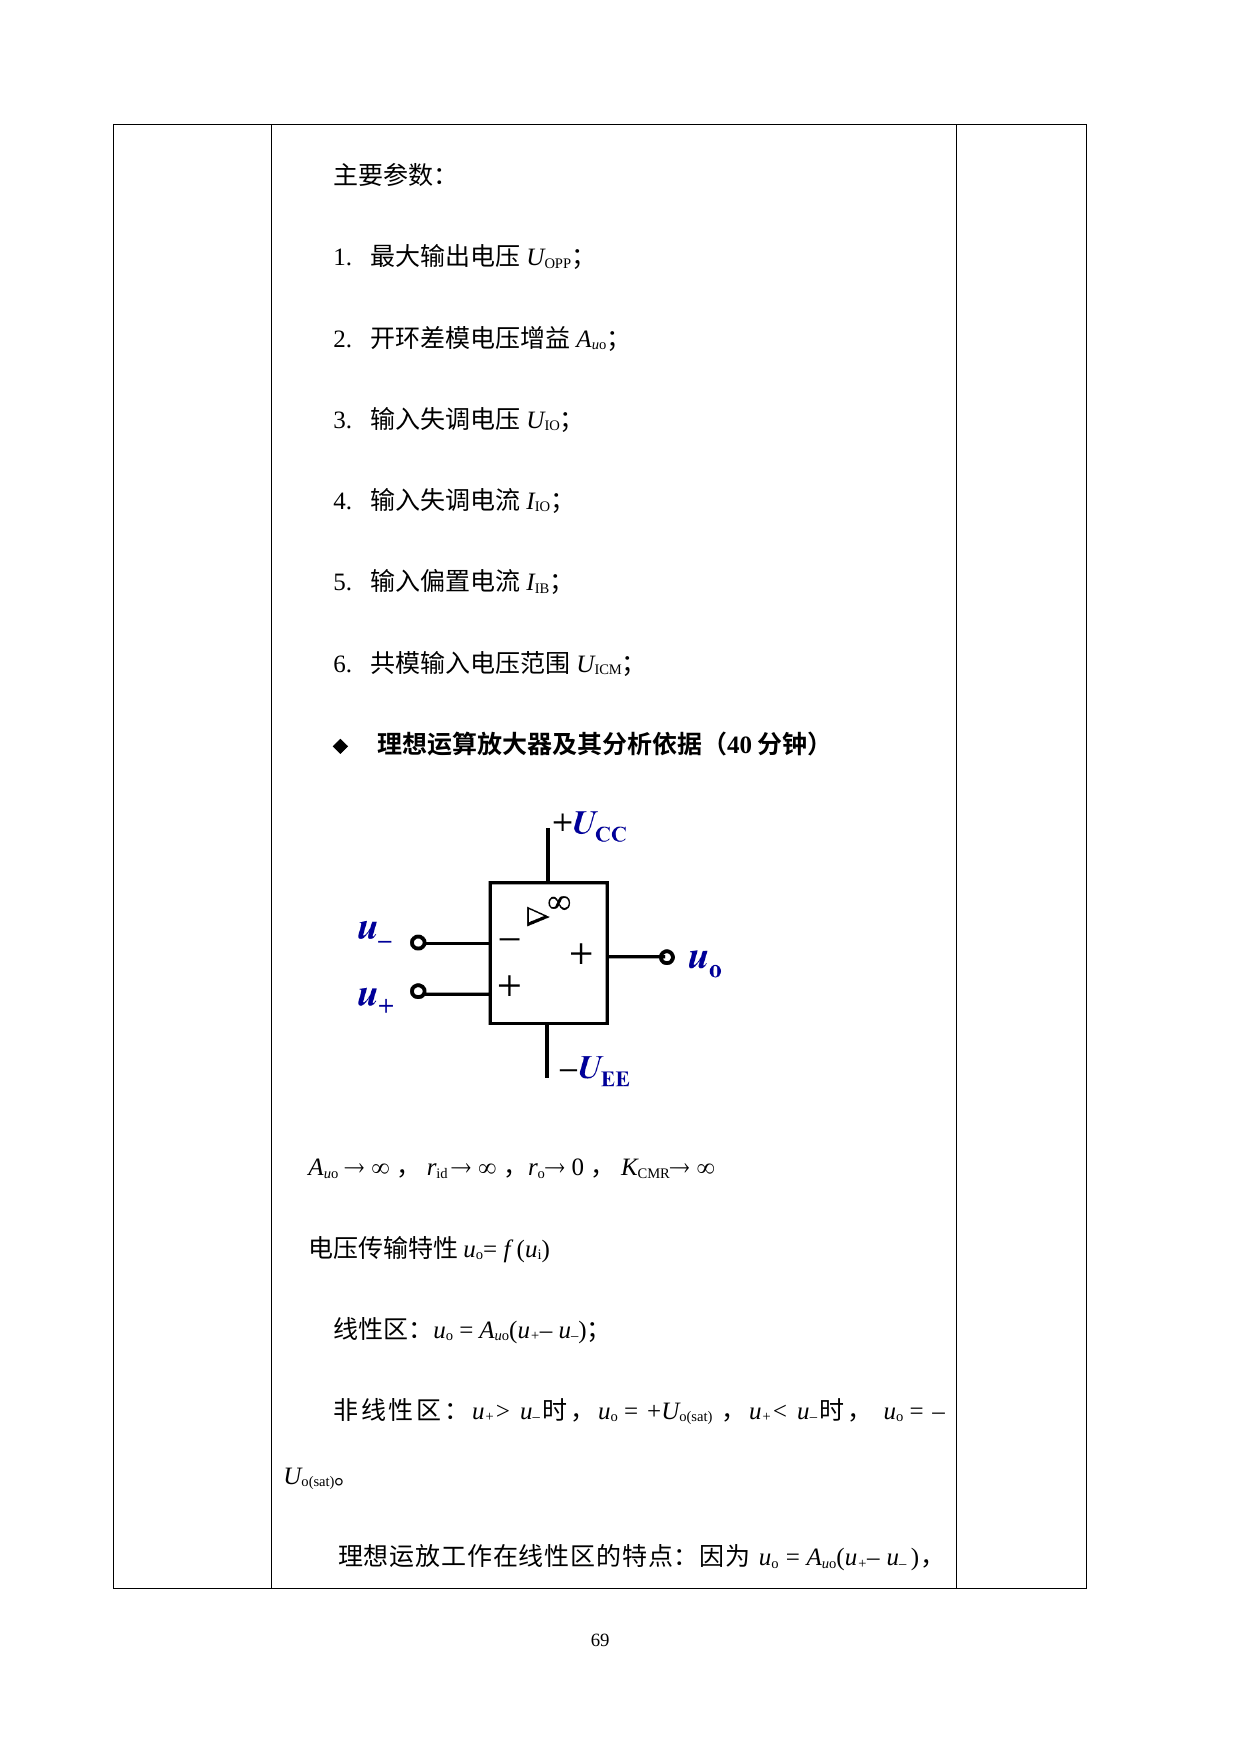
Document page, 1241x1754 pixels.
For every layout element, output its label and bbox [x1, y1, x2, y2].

table_cell [957, 125, 1086, 1587]
picture [333, 791, 771, 1106]
